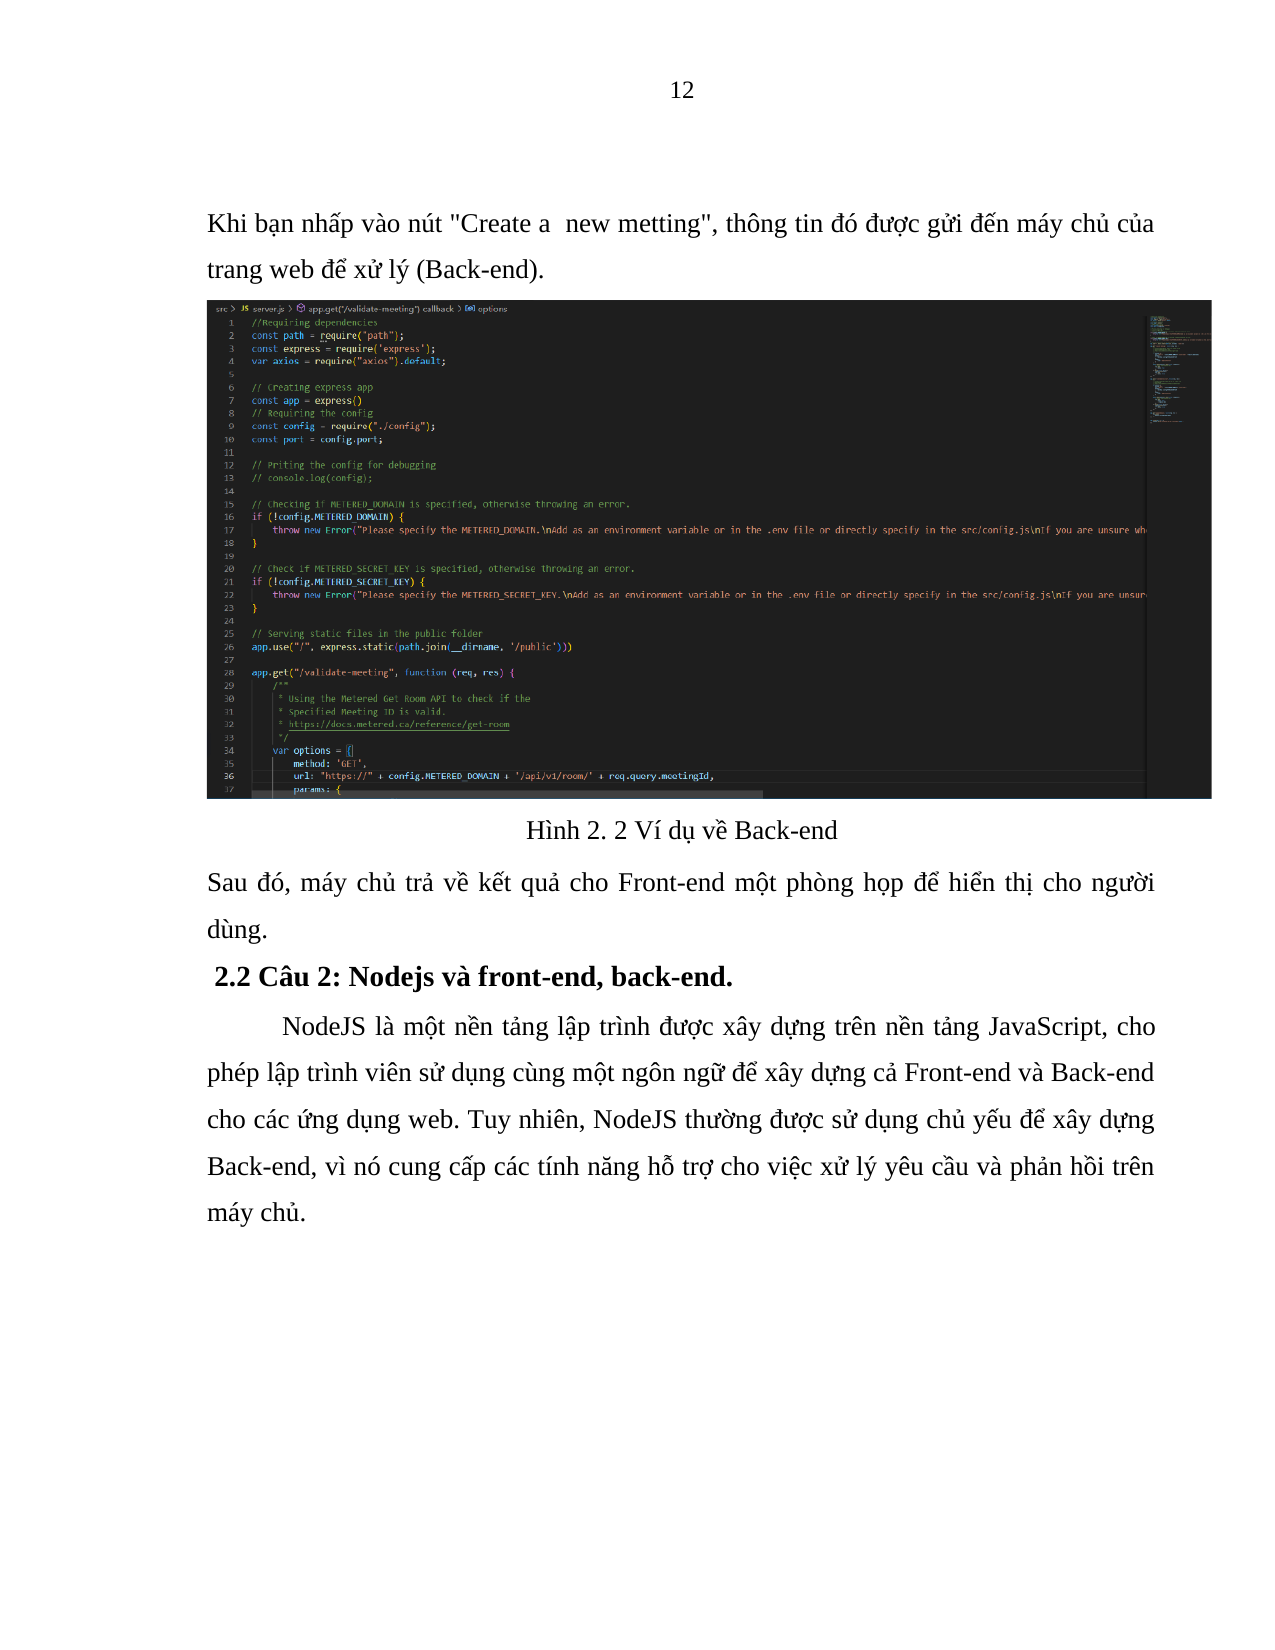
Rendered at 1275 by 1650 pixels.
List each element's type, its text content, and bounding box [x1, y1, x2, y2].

picture [206, 300, 1212, 799]
text Sau đó, máy chủ trả về kết quả cho Front-end một phòng họp để hiển thị cho người dùng. [207, 866, 1157, 944]
text NodeJS là một nền tảng lập trình được xây dựng trên nền tảng JavaScript, cho phép lập trình viên sử dụng cùng một ngôn ngữ để xây dựng cả Front-end và Back-end cho các ứng dụng web. Tuy nhiên, NodeJS thường được sử dụng chủ yếu để xây dựng Back-end, vì nó cung cấp các tính năng hỗ trợ cho việc xử lý yêu cầu và phản hồi trên máy chủ. [207, 1010, 1157, 1228]
text Khi bạn nhấp vào nút "Create a new metting", thông tin đó được gửi đến máy chủ của trang web để xử lý (Back-end). [207, 207, 1157, 284]
text Hình 2. 2 Ví dụ về Back-end [207, 814, 1157, 845]
text 2.2 Câu 2: Nodejs và front-end, back-end. [207, 959, 1157, 993]
